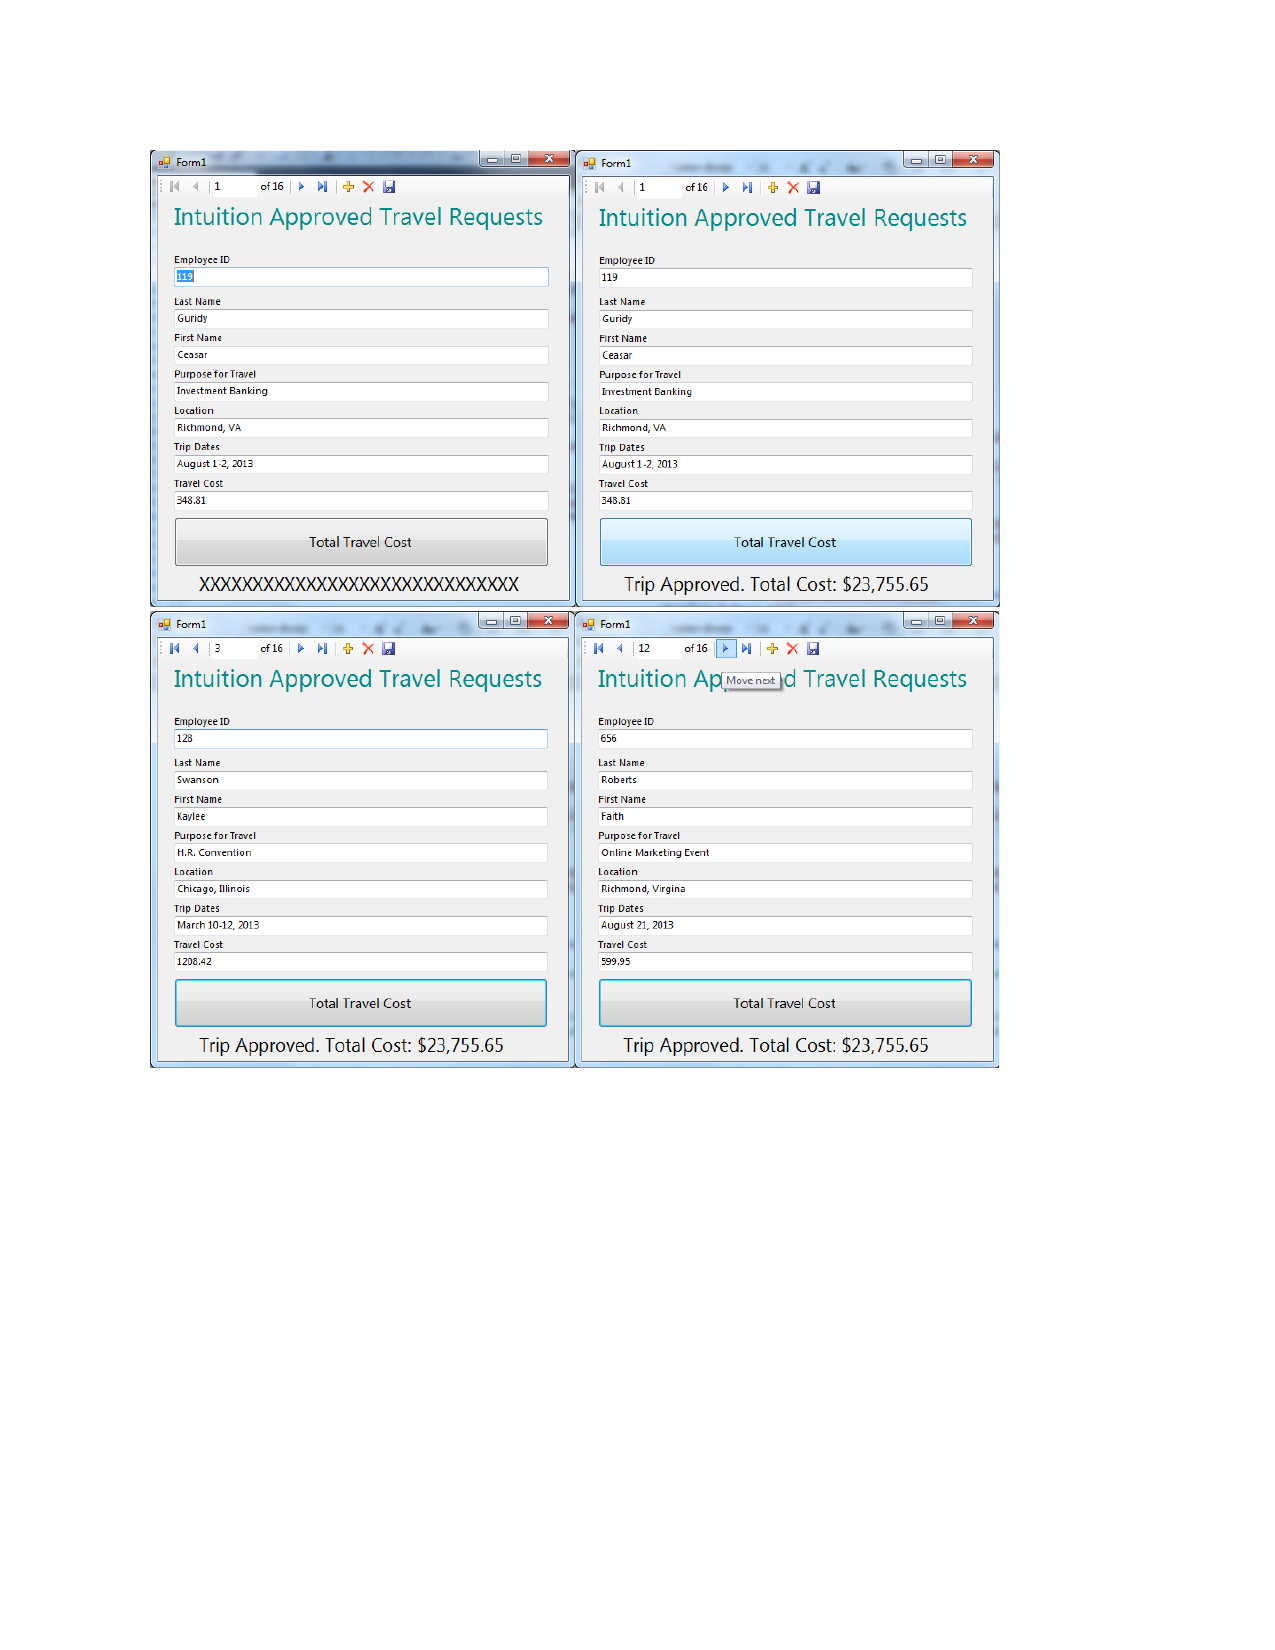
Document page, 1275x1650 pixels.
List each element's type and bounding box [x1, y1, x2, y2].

picture [150, 150, 1000, 607]
picture [150, 611, 1000, 1068]
